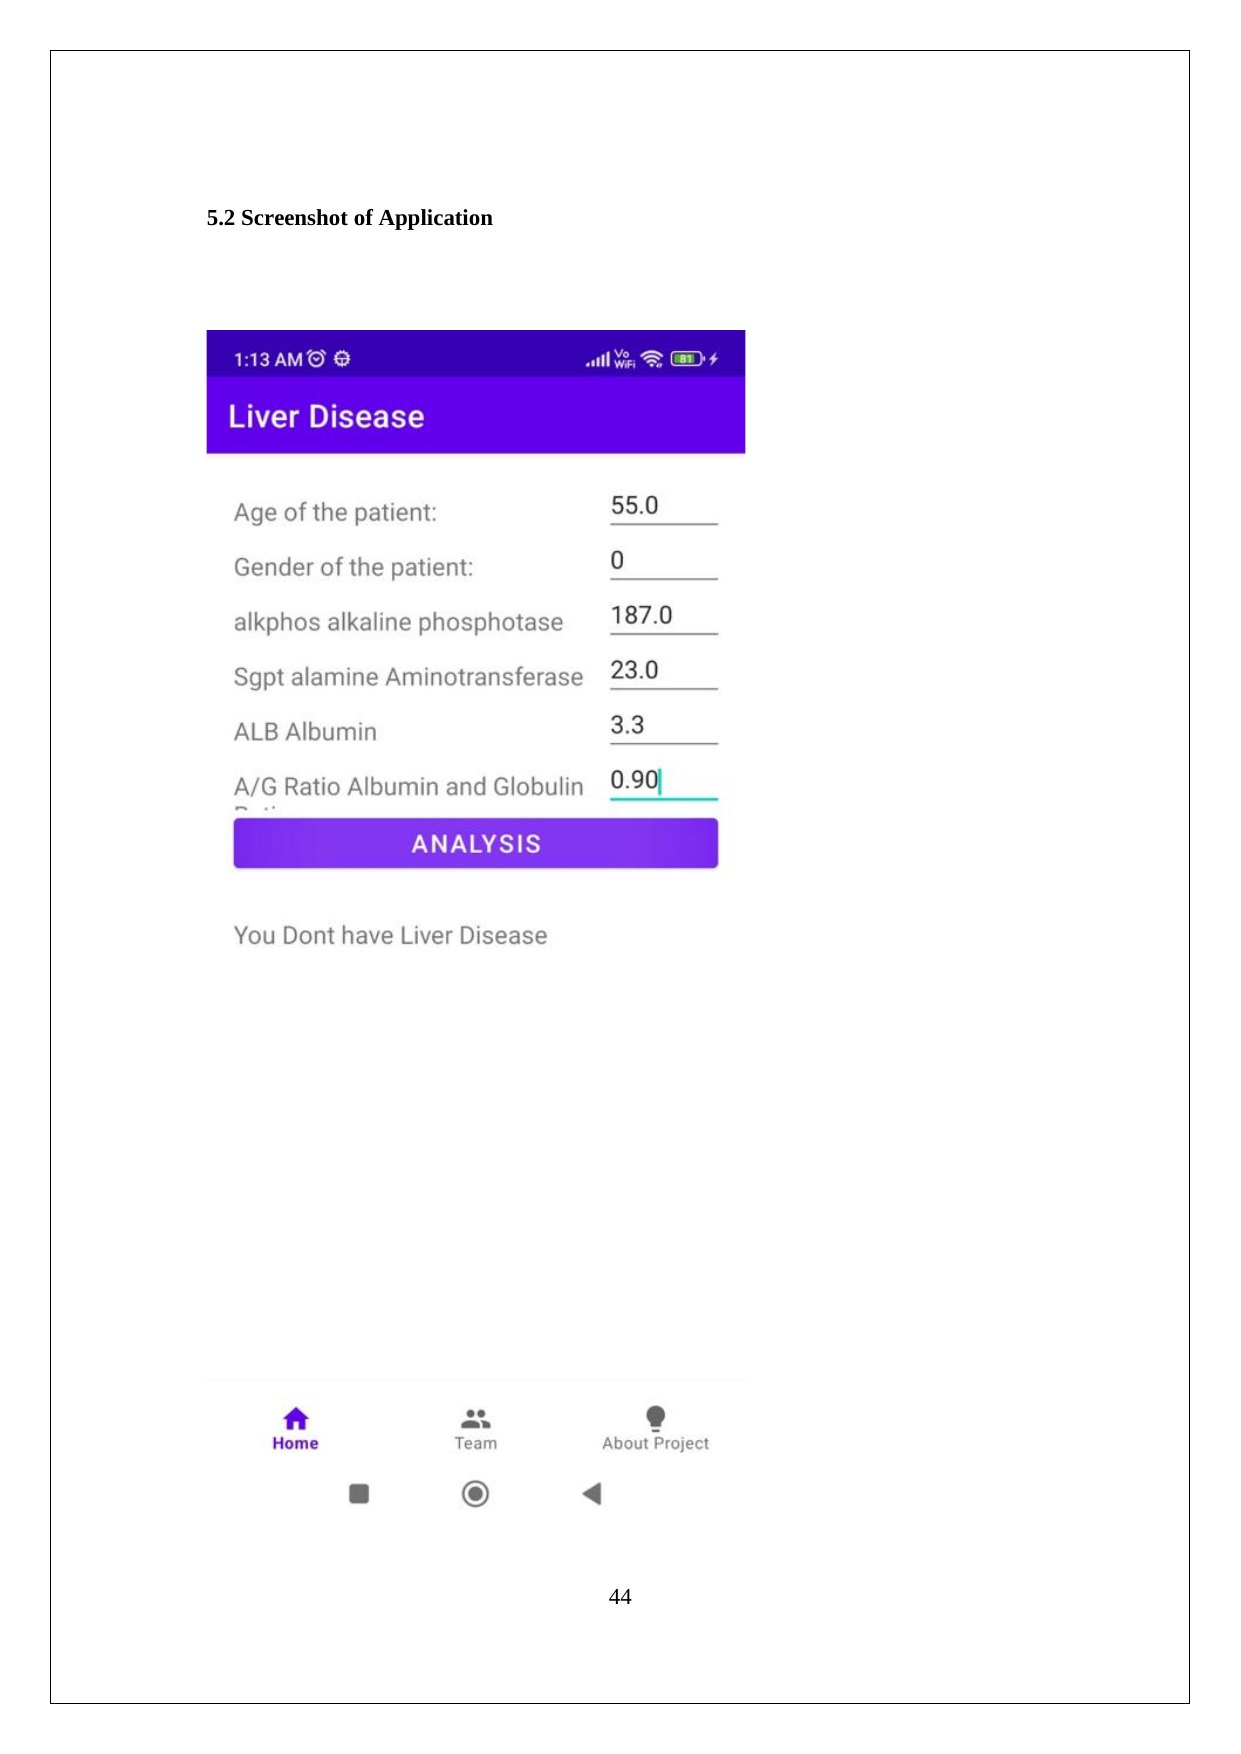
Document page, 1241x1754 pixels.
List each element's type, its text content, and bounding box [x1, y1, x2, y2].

text 5.2 Screenshot of Application [207, 203, 1033, 230]
picture [206, 330, 746, 1528]
